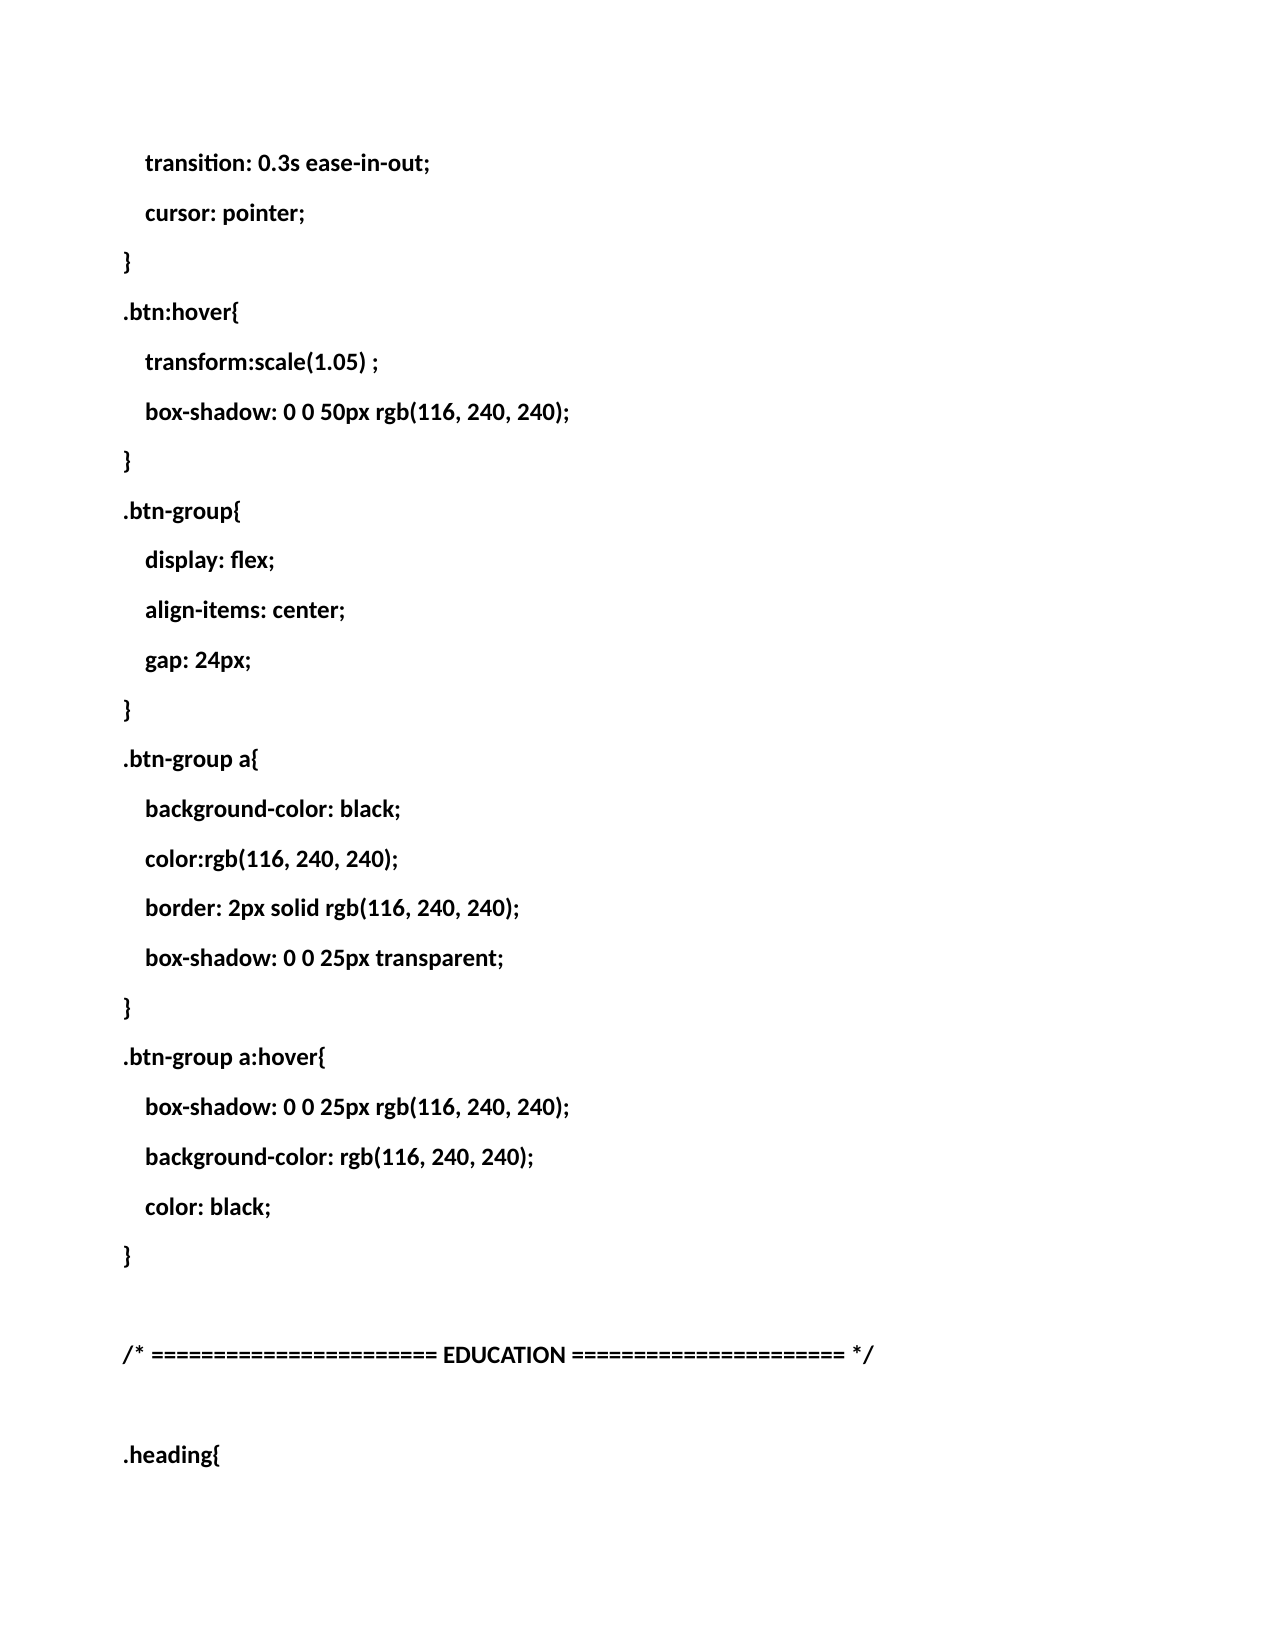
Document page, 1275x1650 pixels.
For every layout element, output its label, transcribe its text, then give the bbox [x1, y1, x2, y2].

text box-shadow: 0 0 25px transparent; [122, 942, 1274, 973]
text color: black; [122, 1191, 1274, 1221]
text transform:scale(1.05) ; [122, 346, 1274, 376]
text } [122, 1240, 1274, 1271]
text } [122, 694, 1274, 724]
text align-items: center; [122, 594, 1274, 625]
text /* ======================= EDUCATION ====================== */ [122, 1340, 1274, 1370]
text box-shadow: 0 0 25px rgb(116, 240, 240); [122, 1091, 1274, 1122]
text border: 2px solid rgb(116, 240, 240); [122, 892, 1274, 923]
text cursor: pointer; [122, 197, 1274, 227]
text gap: 24px; [122, 644, 1274, 674]
text color:rgb(116, 240, 240); [122, 843, 1274, 873]
text .btn-group a:hover{ [122, 1042, 1274, 1072]
text .heading{ [122, 1439, 1274, 1469]
text box-shadow: 0 0 50px rgb(116, 240, 240); [122, 396, 1274, 426]
text display: flex; [122, 545, 1274, 575]
text transition: 0.3s ease-in-out; [122, 147, 1274, 178]
text } [122, 445, 1274, 476]
text .btn-group a{ [122, 743, 1274, 774]
text .btn-group{ [122, 495, 1274, 526]
text } [122, 247, 1274, 277]
text .btn:hover{ [122, 296, 1274, 327]
text background-color: black; [122, 793, 1274, 824]
text } [122, 992, 1274, 1022]
text background-color: rgb(116, 240, 240); [122, 1141, 1274, 1171]
